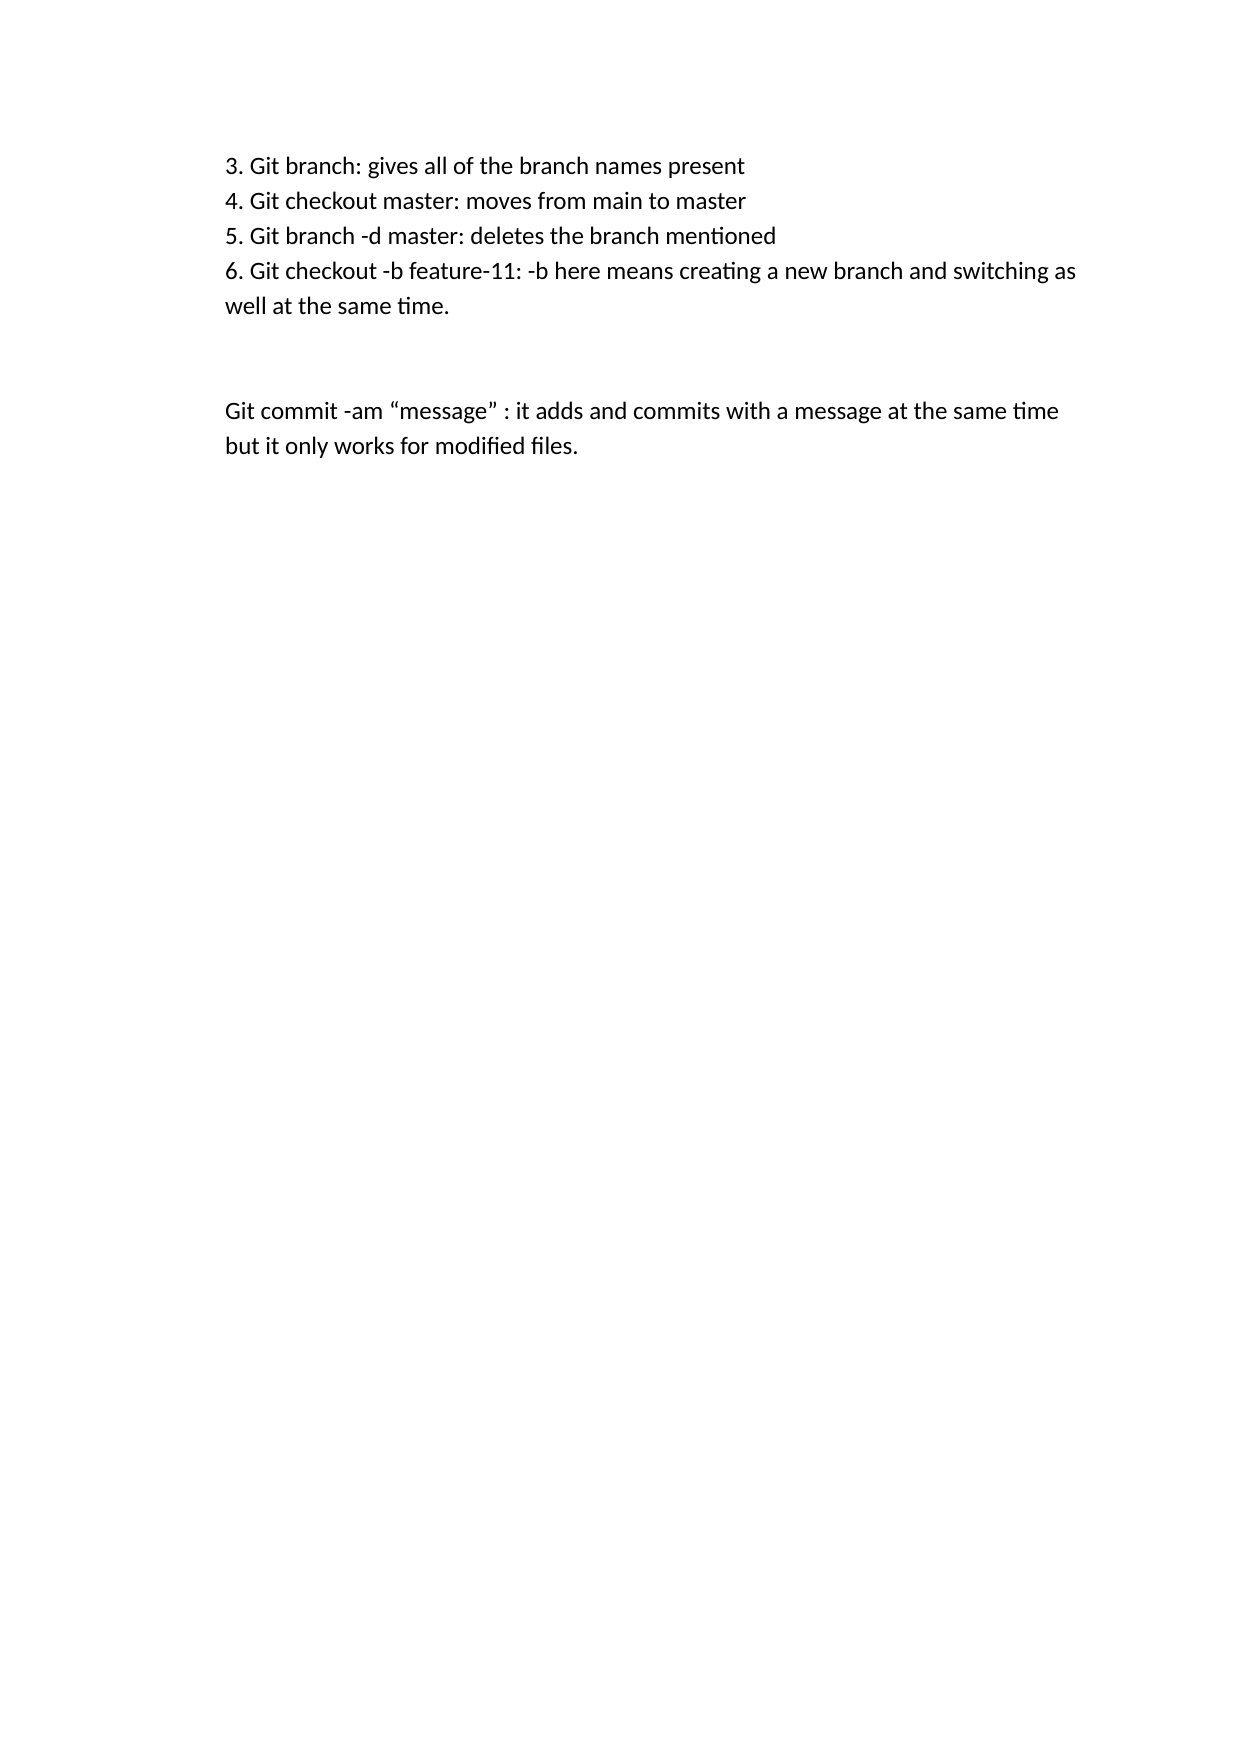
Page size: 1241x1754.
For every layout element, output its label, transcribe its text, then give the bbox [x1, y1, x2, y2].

list Git commit -am “message” : it adds and commits with a message at the same time but it only works for modified files. [225, 395, 1090, 461]
